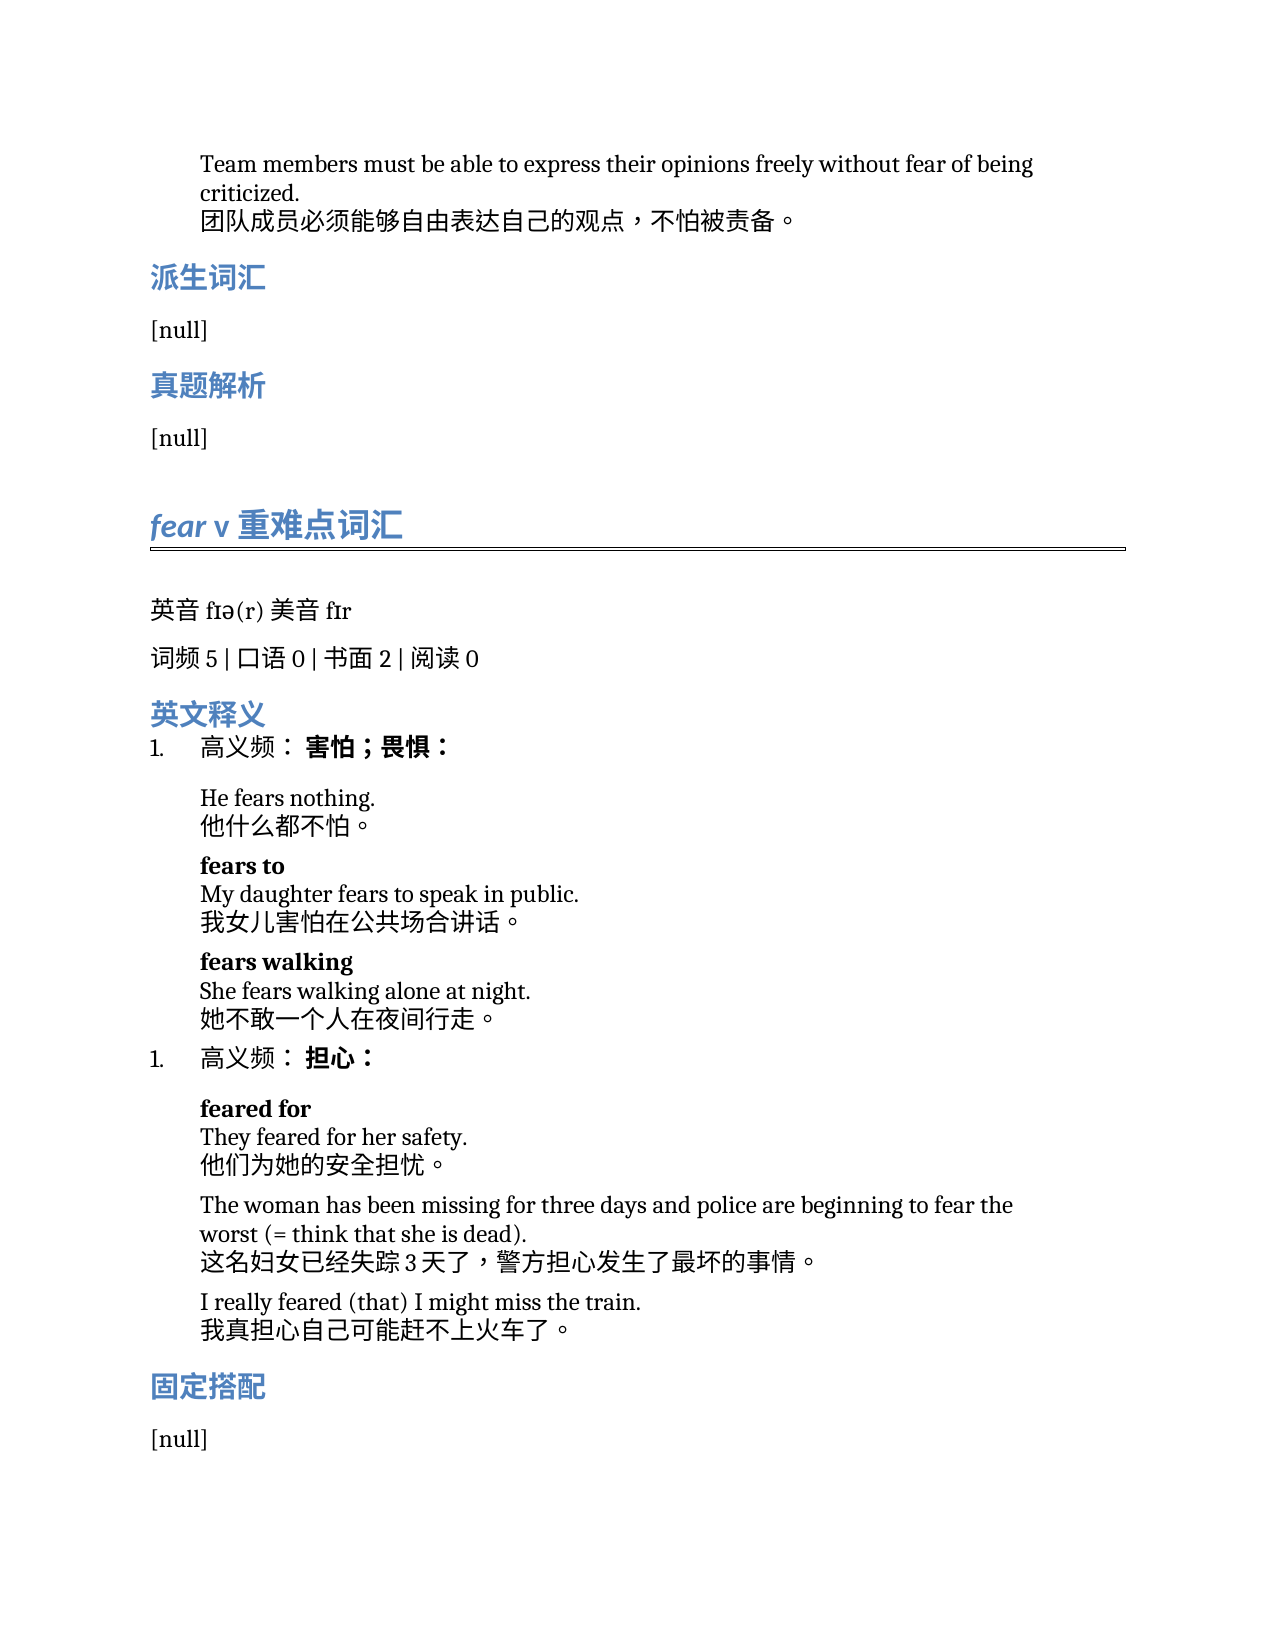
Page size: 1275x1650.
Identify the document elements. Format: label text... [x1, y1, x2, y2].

list 高义频： 害怕；畏惧： [150, 734, 1125, 763]
text The woman has been missing for three days and police are beginning to fear the worst (= think that she is dead). 这名妇女已经失踪3天了，警方担心发生了最坏的事情。 [200, 1191, 1075, 1277]
text Team members must be able to express their opinions freely without fear of being criticized. 团队成员必须能够自由表达自己的观点，不怕被责备。 [200, 150, 1075, 236]
text fears to My daughter fears to speak in public. 我女儿害怕在公共场合讲话。 [200, 852, 1075, 938]
text He fears nothing. 他什么都不怕。 [200, 784, 1075, 841]
subtitle 英文释义 [150, 694, 1125, 734]
text feared for They feared for her safety. 他们为她的安全担忧。 [200, 1094, 1075, 1181]
text [null] [150, 316, 1125, 344]
text [null] [150, 1424, 1125, 1453]
text [null] [150, 423, 1125, 452]
subtitle 真题解析 [150, 365, 1125, 405]
text 英音 fɪə(r) 美音 fɪr [150, 597, 1125, 626]
text 词频 5 | 口语 0 | 书面 2 | 阅读 0 [150, 645, 1125, 673]
subtitle fear v 重难点词汇 [150, 502, 1125, 547]
text fears walking She fears walking alone at night. 她不敢一个人在夜间行走。 [200, 948, 1075, 1034]
subtitle 派生词汇 [150, 257, 1125, 297]
list 高义频： 担心： [150, 1045, 1125, 1074]
text I really feared (that) I might miss the train. 我真担心自己可能赶不上火车了。 [200, 1288, 1075, 1345]
subtitle 固定搭配 [150, 1366, 1125, 1406]
